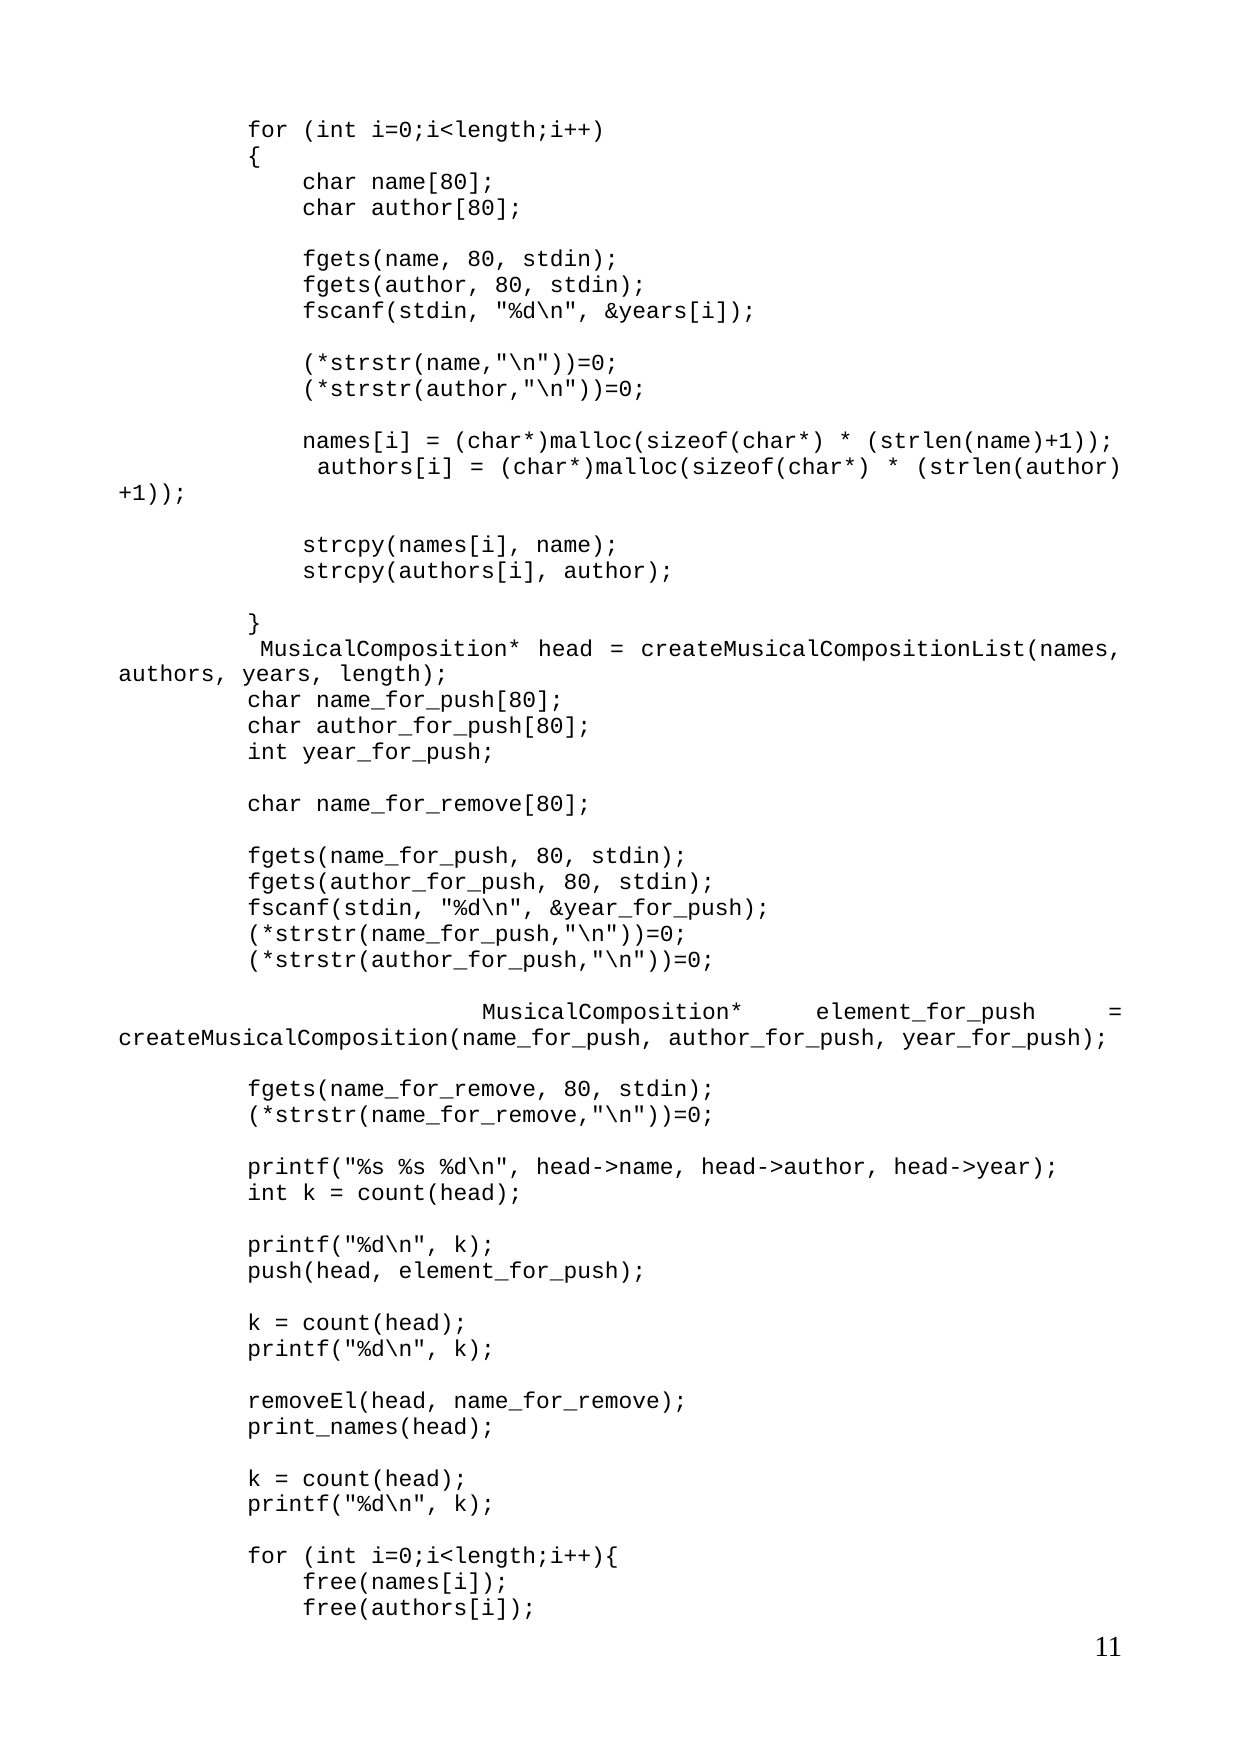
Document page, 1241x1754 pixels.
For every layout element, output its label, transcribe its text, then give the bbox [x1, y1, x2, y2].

text push(head, element_for_push); [118, 1259, 1122, 1285]
text char name_for_remove[80]; [118, 792, 1122, 818]
text fgets(name_for_remove, 80, stdin); [118, 1078, 1122, 1104]
text (*strstr(author,"\n"))=0; [118, 377, 1122, 403]
text (*strstr(name_for_push,"\n"))=0; [118, 922, 1122, 948]
text fgets(name, 80, stdin); [118, 248, 1122, 274]
text removeEl(head, name_for_remove); [118, 1389, 1122, 1415]
text { [118, 144, 1122, 170]
text authors[i] = (char*)malloc(sizeof(char*) * (strlen(author)+1)); [118, 455, 1122, 507]
text MusicalComposition* head = createMusicalCompositionList(names, authors, years, length); [118, 637, 1122, 689]
text k = count(head); [118, 1467, 1122, 1493]
text for (int i=0;i<length;i++){ [118, 1545, 1122, 1571]
text } [118, 611, 1122, 637]
text fgets(author_for_push, 80, stdin); [118, 870, 1122, 896]
text printf("%d\n", k); [118, 1233, 1122, 1259]
text char author_for_push[80]; [118, 715, 1122, 741]
text (*strstr(author_for_push,"\n"))=0; [118, 948, 1122, 974]
text free(authors[i]); [118, 1597, 1122, 1622]
text printf("%d\n", k); [118, 1493, 1122, 1519]
text strcpy(authors[i], author); [118, 559, 1122, 585]
text printf("%d\n", k); [118, 1337, 1122, 1363]
text char name[80]; [118, 170, 1122, 196]
text k = count(head); [118, 1311, 1122, 1337]
text names[i] = (char*)malloc(sizeof(char*) * (strlen(name)+1)); [118, 429, 1122, 455]
text for (int i=0;i<length;i++) [118, 118, 1122, 144]
text fscanf(stdin, "%d\n", &year_for_push); [118, 896, 1122, 922]
text printf("%s %s %d\n", head->name, head->author, head->year); [118, 1156, 1122, 1182]
text char name_for_push[80]; [118, 689, 1122, 715]
text strcpy(names[i], name); [118, 533, 1122, 559]
text fscanf(stdin, "%d\n", &years[i]); [118, 300, 1122, 326]
text fgets(name_for_push, 80, stdin); [118, 844, 1122, 870]
text free(names[i]); [118, 1571, 1122, 1597]
text int year_for_push; [118, 741, 1122, 767]
text int k = count(head); [118, 1182, 1122, 1207]
text fgets(author, 80, stdin); [118, 274, 1122, 300]
text MusicalComposition* element_for_push = createMusicalComposition(name_for_push, author_for_push, year_for_push); [118, 1000, 1122, 1052]
text char author[80]; [118, 196, 1122, 222]
text print_names(head); [118, 1415, 1122, 1441]
text (*strstr(name,"\n"))=0; [118, 352, 1122, 377]
text (*strstr(name_for_remove,"\n"))=0; [118, 1104, 1122, 1130]
